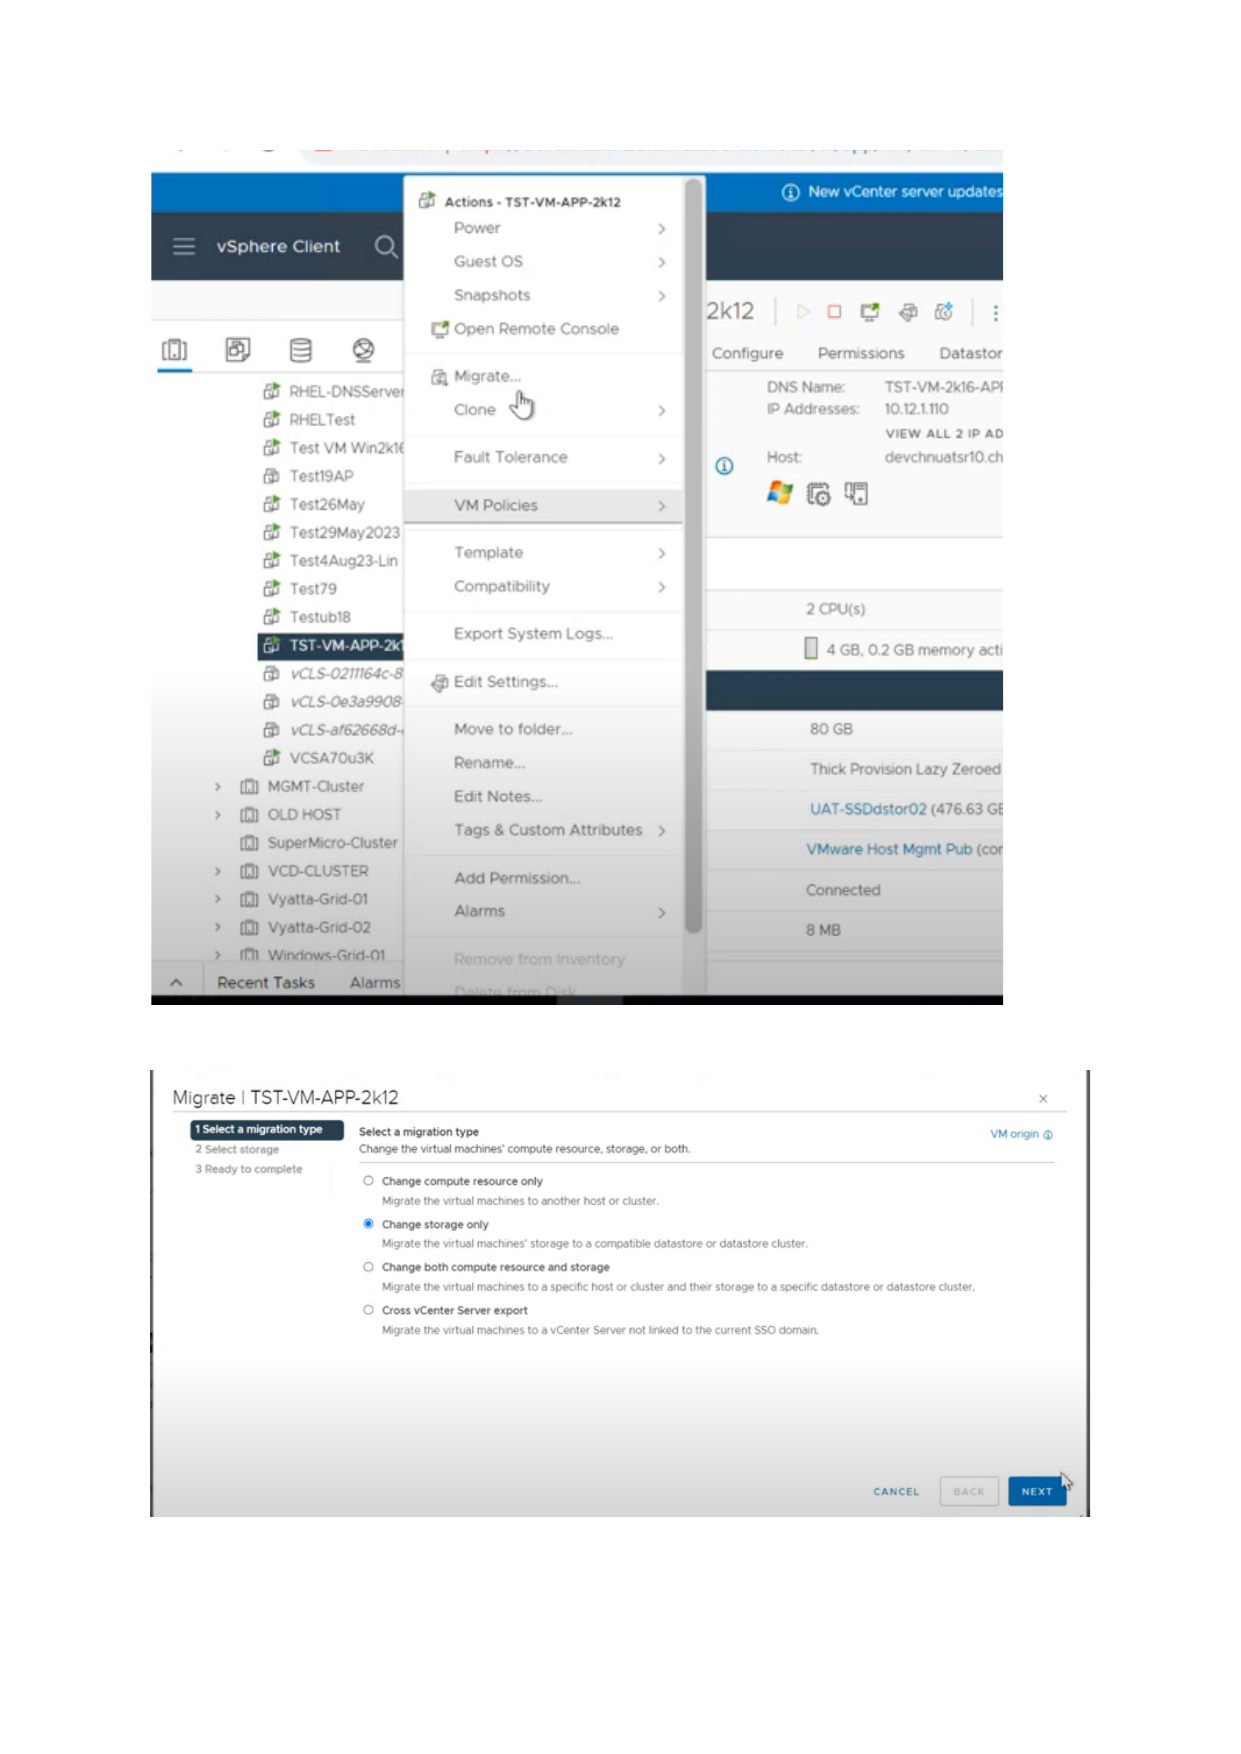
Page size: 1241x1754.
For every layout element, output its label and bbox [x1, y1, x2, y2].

picture [150, 150, 1004, 1005]
picture [150, 1070, 1091, 1517]
